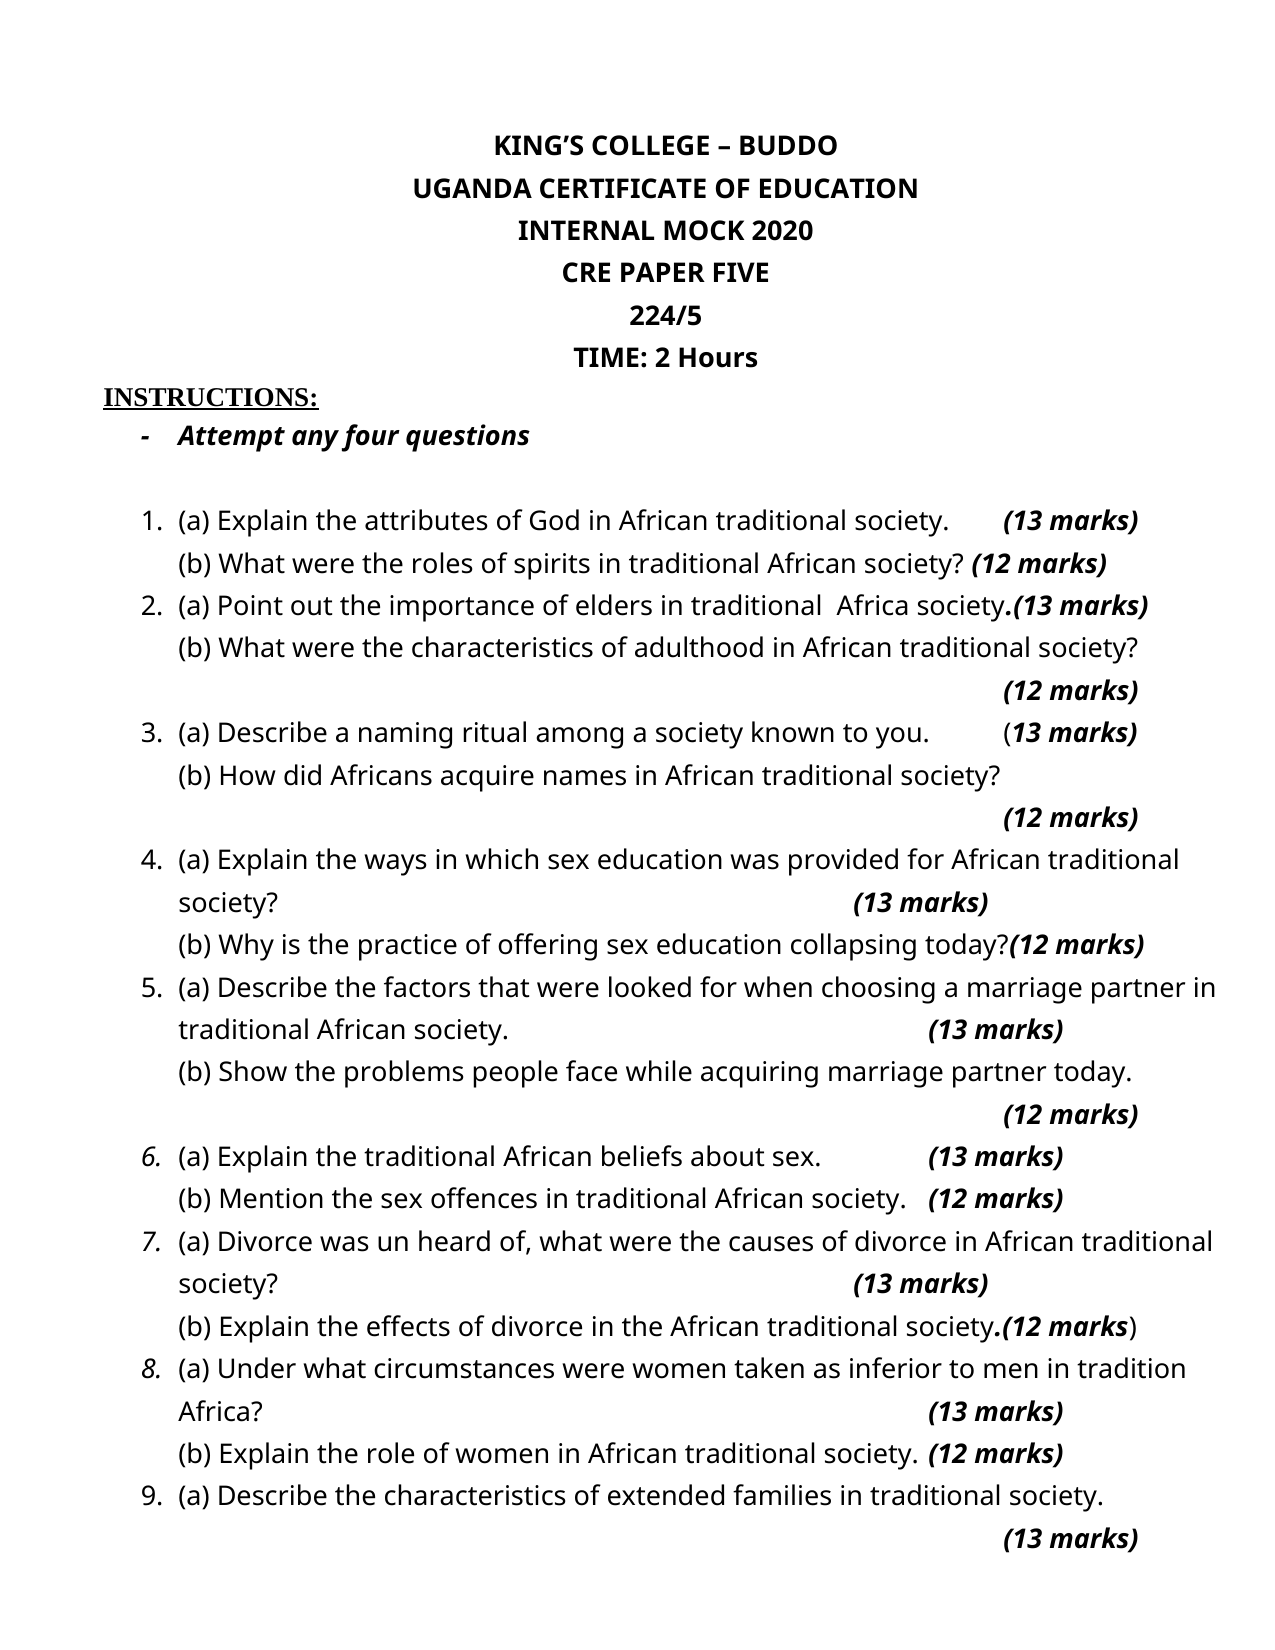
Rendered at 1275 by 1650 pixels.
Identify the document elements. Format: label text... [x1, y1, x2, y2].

list (a) Explain the traditional African beliefs about sex. (13 marks) [141, 1138, 1228, 1174]
list (a) Describe the factors that were looked for when choosing a marriage partner in traditional African society. (13 marks) [141, 968, 1228, 1047]
list (a) Under what circumstances were women taken as inferior to men in tradition Africa? (13 marks) [141, 1349, 1228, 1429]
list (b) Mention the sex offences in traditional African society. (12 marks) [178, 1180, 1228, 1217]
list (a) Point out the importance of elders in traditional Africa society.(13 marks) [141, 586, 1228, 623]
list (b) Why is the practice of offering sex education collapsing today?(12 marks) [178, 926, 1228, 962]
text TIME: 2 Hours [103, 339, 1228, 376]
text INSTRUCTIONS: [103, 381, 1228, 412]
text INTERNAL MOCK 2020 [103, 212, 1228, 248]
list (a) Divorce was un heard of, what were the causes of divorce in African traditional society? (13 marks) [141, 1222, 1228, 1302]
list (b) Show the problems people face while acquiring marriage partner today. [178, 1053, 1228, 1090]
list (12 marks) [1003, 1095, 1228, 1132]
list (13 marks) [1003, 1519, 1228, 1556]
text KING’S COLLEGE – BUDDO [103, 127, 1228, 164]
list (b) What were the roles of spirits in traditional African society? (12 marks) [178, 544, 1228, 581]
list (b) Explain the effects of divorce in the African traditional society.(12 marks) [178, 1307, 1228, 1344]
list (b) Explain the role of women in African traditional society. (12 marks) [178, 1434, 1228, 1471]
list (b) How did Africans acquire names in African traditional society? [178, 756, 1228, 793]
list (a) Describe the characteristics of extended families in traditional society. [141, 1477, 1228, 1514]
text UGANDA CERTIFICATE OF EDUCATION [103, 169, 1228, 206]
list (a) Describe a naming ritual among a society known to you. (13 marks) [141, 714, 1228, 751]
list (a) Explain the attributes of God in African traditional society. (13 marks) [141, 502, 1228, 538]
text 224/5 [103, 296, 1228, 333]
list (b) What were the characteristics of adulthood in African traditional society? [178, 629, 1228, 666]
list (a) Explain the ways in which sex education was provided for African traditional society? (13 marks) [141, 841, 1228, 920]
list (12 marks) [1003, 671, 1228, 708]
list (12 marks) [1003, 798, 1228, 835]
text CRE PAPER FIVE [103, 254, 1228, 291]
list Attempt any four questions [141, 417, 1228, 454]
